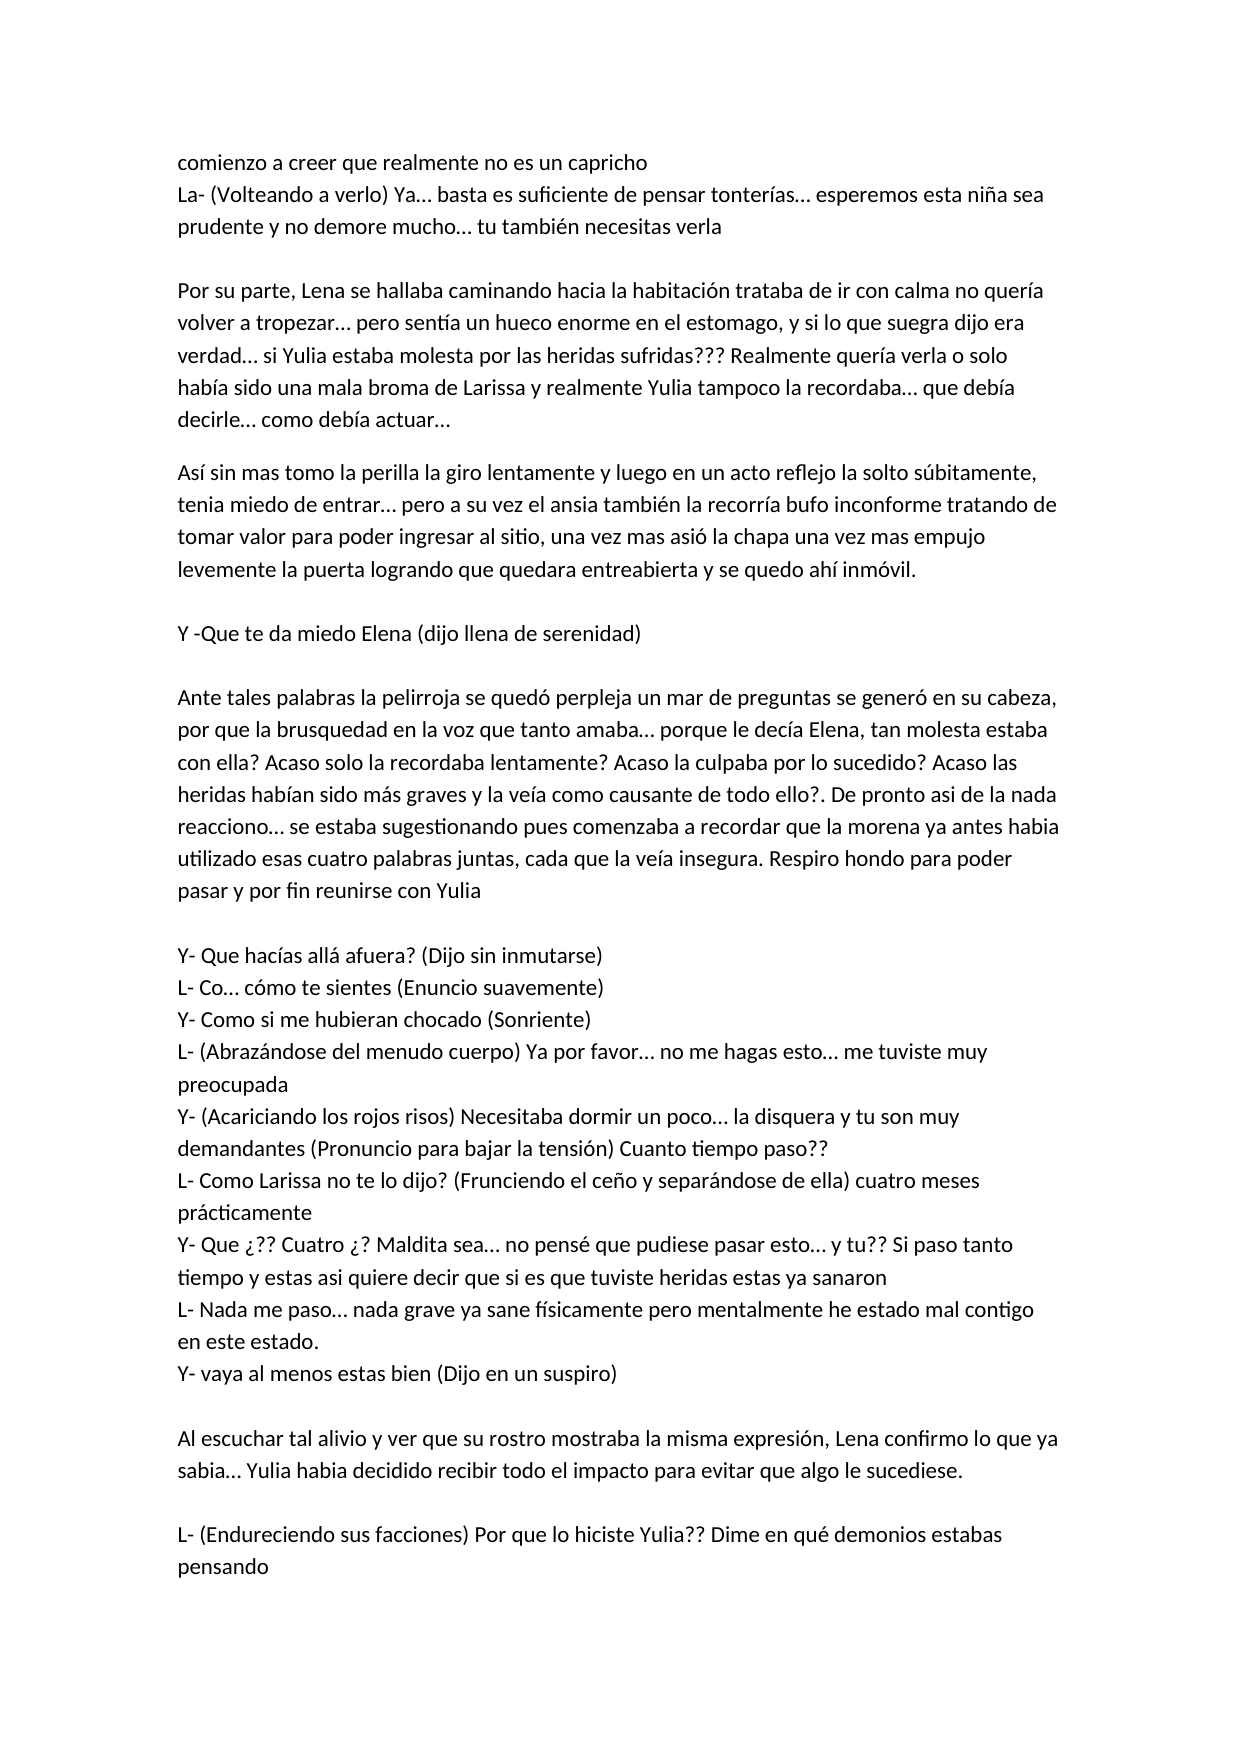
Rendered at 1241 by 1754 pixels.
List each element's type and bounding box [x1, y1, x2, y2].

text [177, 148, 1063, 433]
text [177, 458, 1063, 1581]
